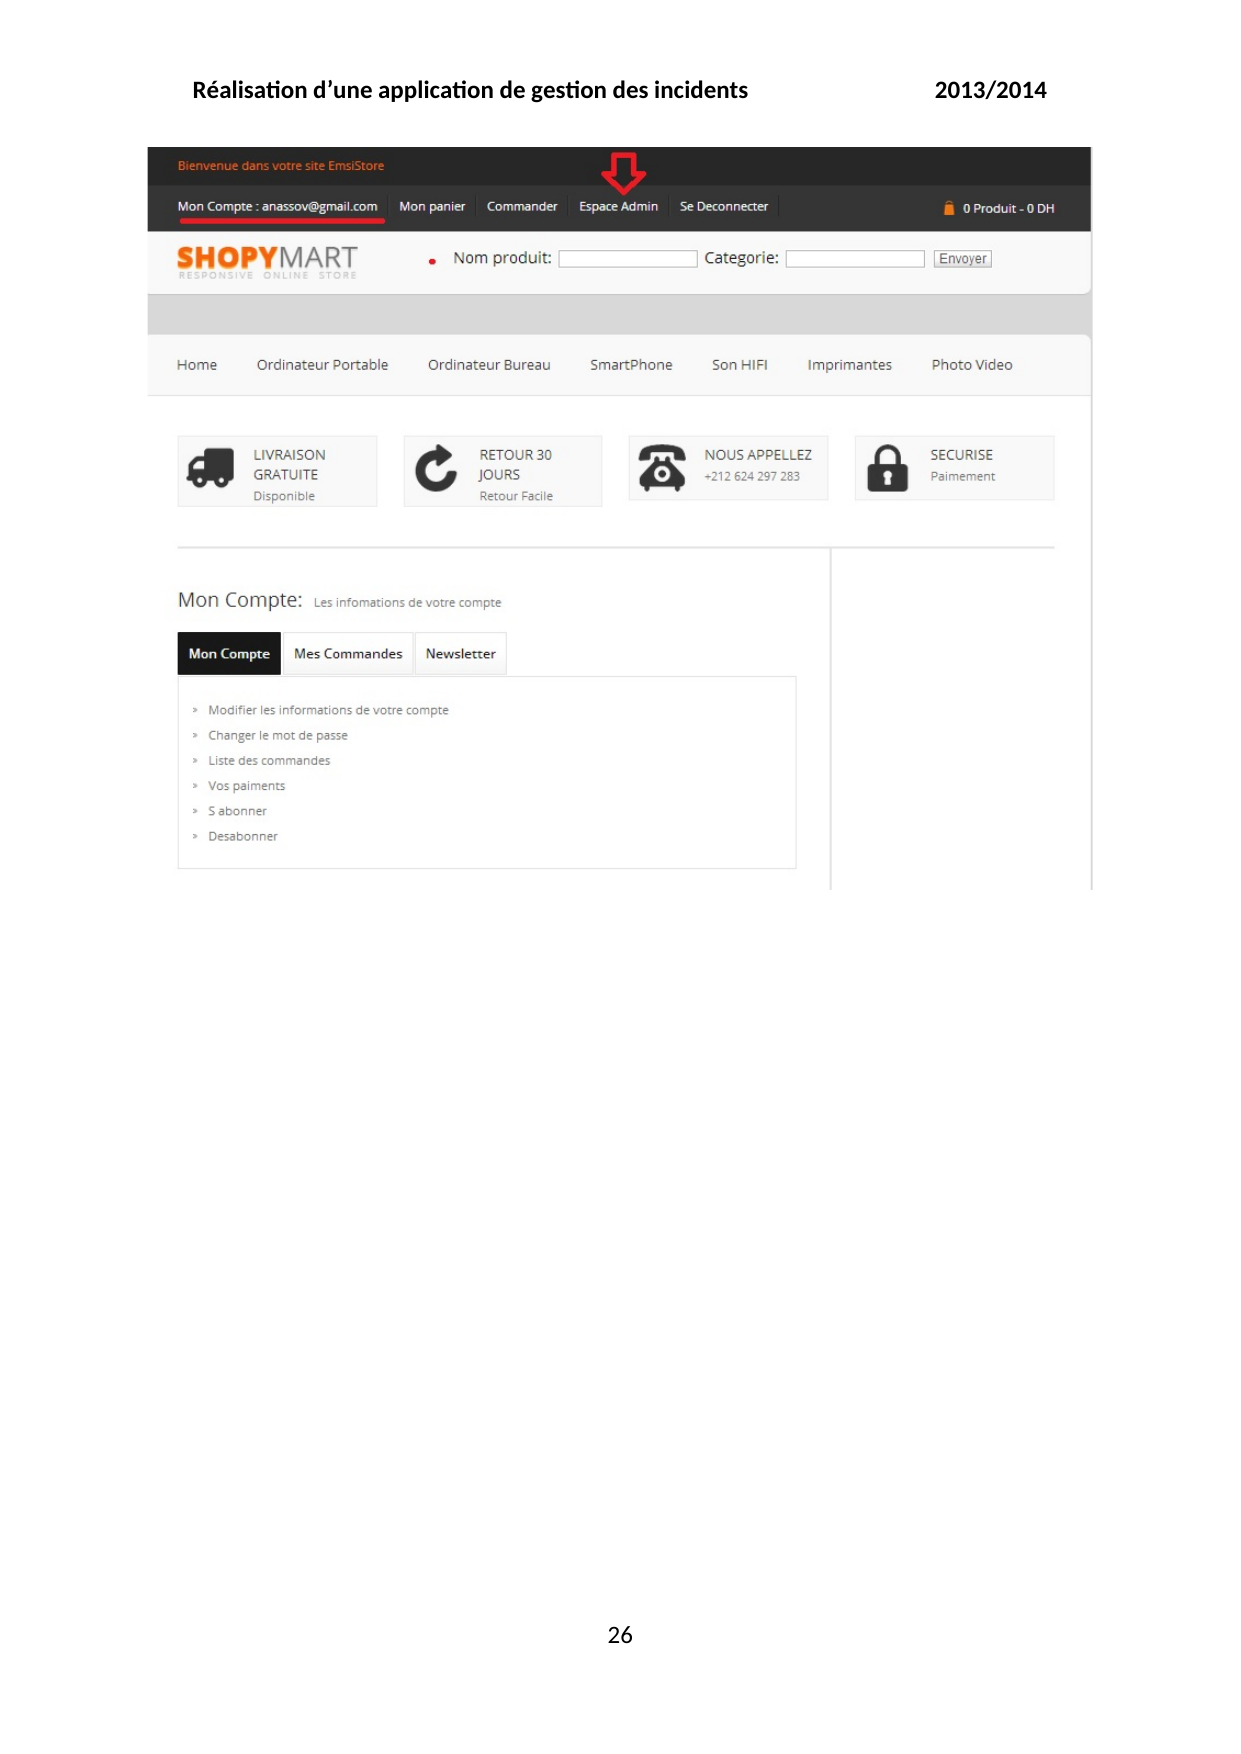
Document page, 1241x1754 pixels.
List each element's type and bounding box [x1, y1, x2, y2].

picture [147, 147, 1093, 890]
